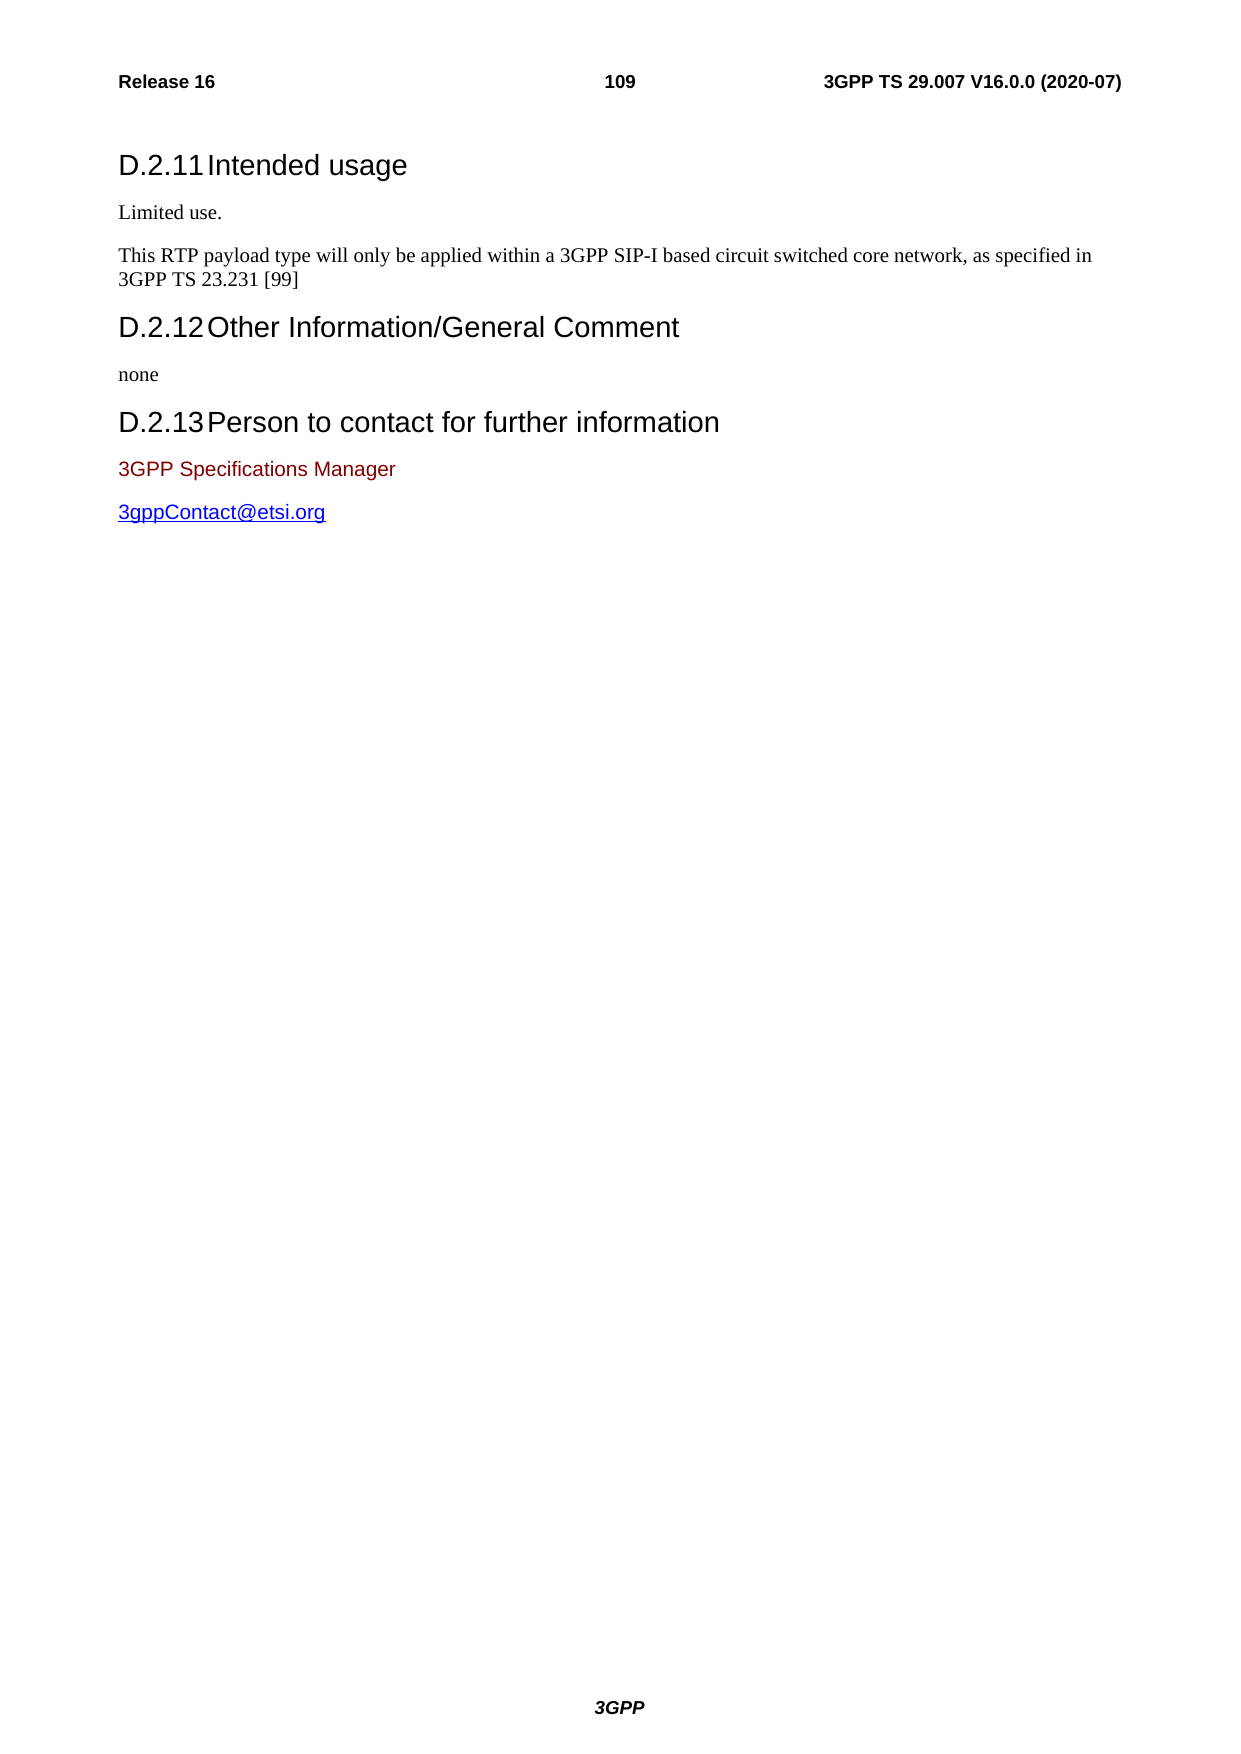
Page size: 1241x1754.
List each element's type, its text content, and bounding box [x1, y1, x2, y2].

text 3GPP Specifications Manager [118, 457, 1122, 481]
text 3gppContact@etsi.org [118, 500, 1122, 524]
subtitle D.2.13 Person to contact for further information [118, 405, 1122, 438]
text This RTP payload type will only be applied within a 3GPP SIP-I based circuit switched core network, as specified in 3GPP TS 23.231 [99] [118, 243, 1122, 291]
text none [118, 362, 1122, 386]
text Limited use. [118, 200, 1122, 224]
subtitle D.2.12 Other Information/General Comment [118, 310, 1122, 343]
subtitle D.2.11 Intended usage [118, 148, 1122, 181]
